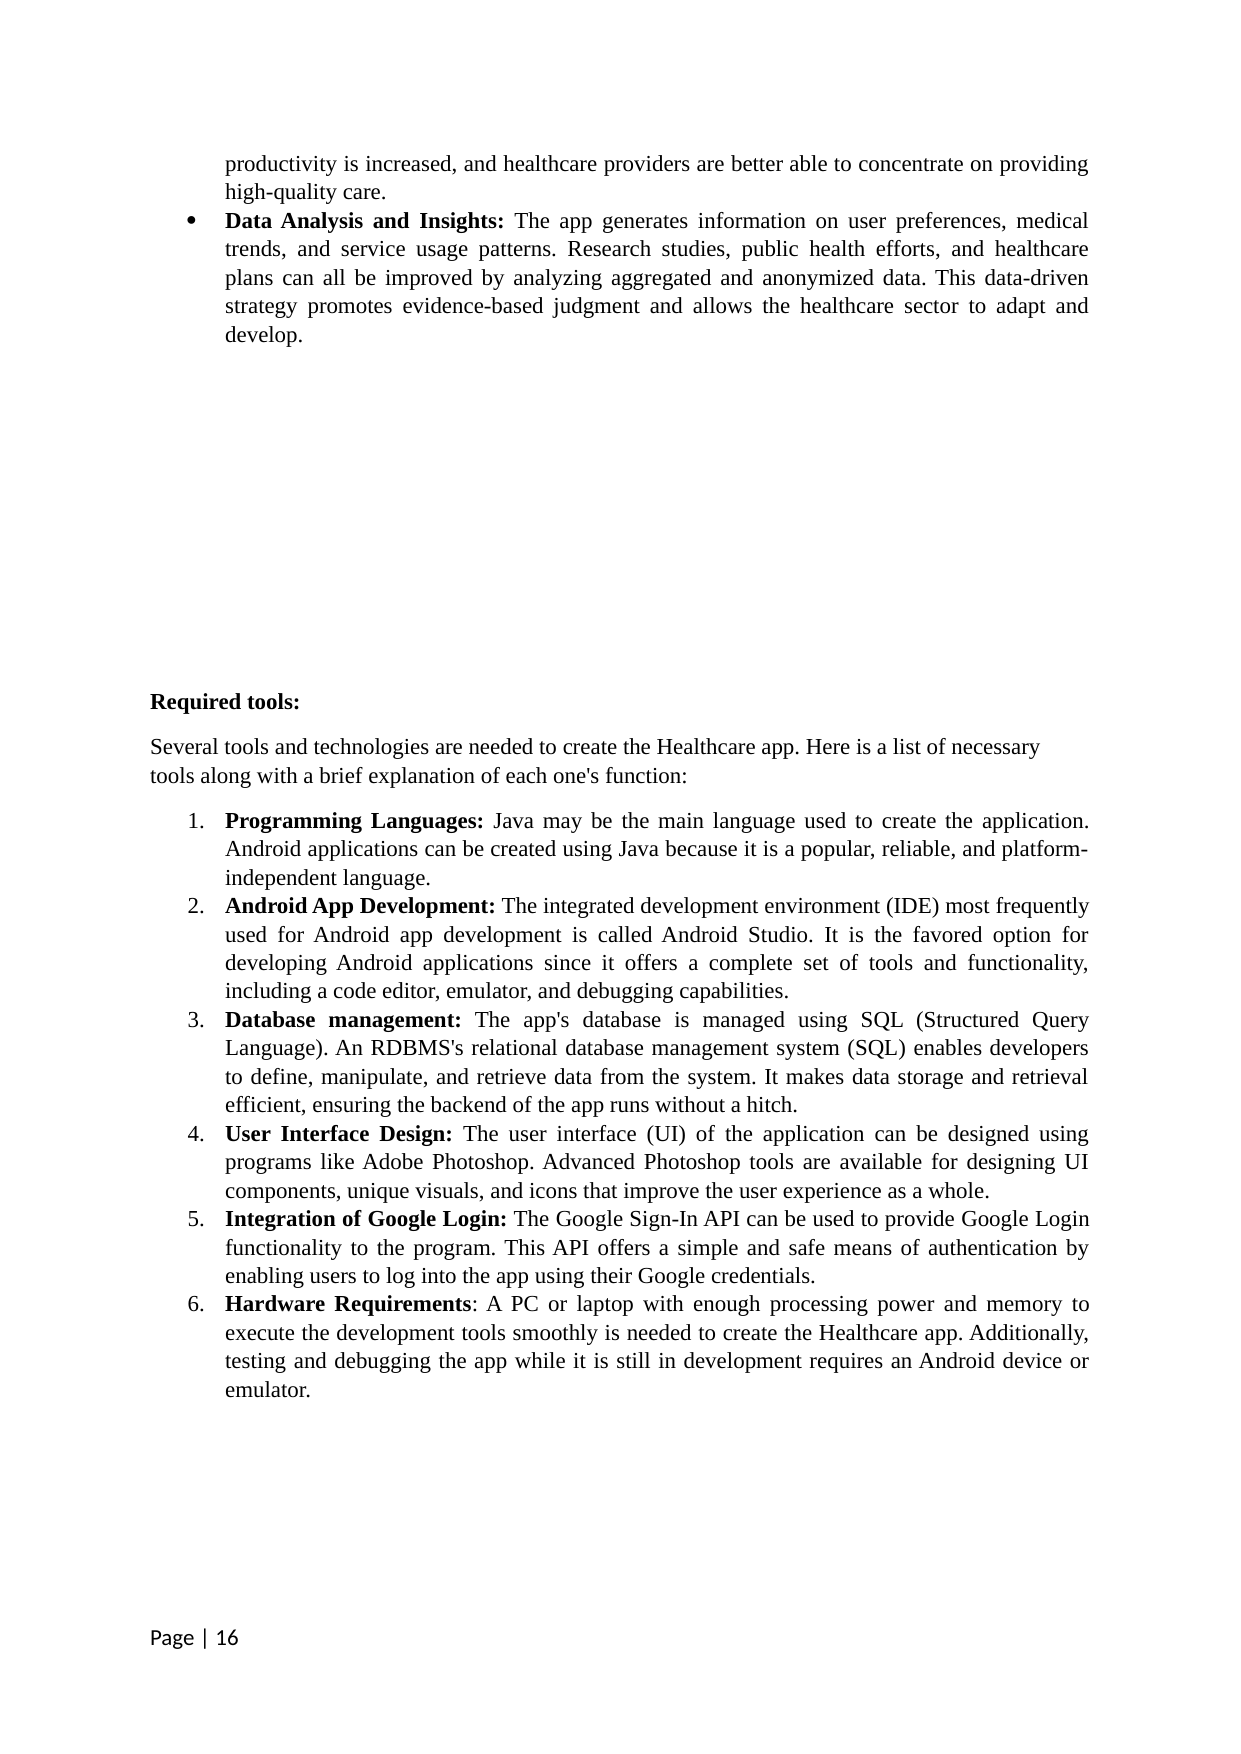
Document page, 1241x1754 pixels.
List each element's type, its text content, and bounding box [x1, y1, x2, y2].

list Integration of Google Login: The Google Sign-In API can be used to provide Google Login functionality to the program. This API offers a simple and safe means of authentication by enabling users to log into the app using their Google credentials. [187, 1205, 1090, 1288]
list Data Analysis and Insights: The app generates information on user preferences, medical trends, and service usage patterns. Research studies, public health efforts, and healthcare plans can all be improved by analyzing aggregated and anonymized data. This data-driven strategy promotes evidence-based judgment and allows the healthcare sector to adapt and develop. [187, 207, 1090, 347]
list Android App Development: The integrated development environment (IDE) most frequently used for Android app development is called Android Studio. It is the favored option for developing Android applications since it offers a complete set of tools and functionality, including a code editor, emulator, and debugging capabilities. [187, 892, 1090, 1004]
list Hardware Requirements: A PC or laptop with enough processing power and memory to execute the development tools smoothly is needed to create the Healthcare app. Additionally, testing and debugging the app while it is still in development requires an Android device or emulator. [187, 1290, 1090, 1402]
text Required tools: [150, 688, 1090, 715]
text Several tools and technologies are needed to create the Healthcare app. Here is a list of necessary tools along with a brief explanation of each one's function: [150, 733, 1090, 788]
list Database management: The app's database is managed using SQL (Structured Query Language). An RDBMS's relational database management system (SQL) enables developers to define, manipulate, and retrieve data from the system. It makes data storage and retrieval efficient, ensuring the backend of the app runs without a hitch. [187, 1006, 1090, 1118]
list User Interface Design: The user interface (UI) of the application can be designed using programs like Adobe Photoshop. Advanced Photoshop tools are available for designing UI components, unique visuals, and icons that improve the user experience as a whole. [187, 1120, 1090, 1203]
list Programming Languages: Java may be the main language used to create the application. Android applications can be created using Java because it is a popular, reliable, and platform-independent language. [187, 807, 1090, 890]
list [187, 150, 1090, 205]
